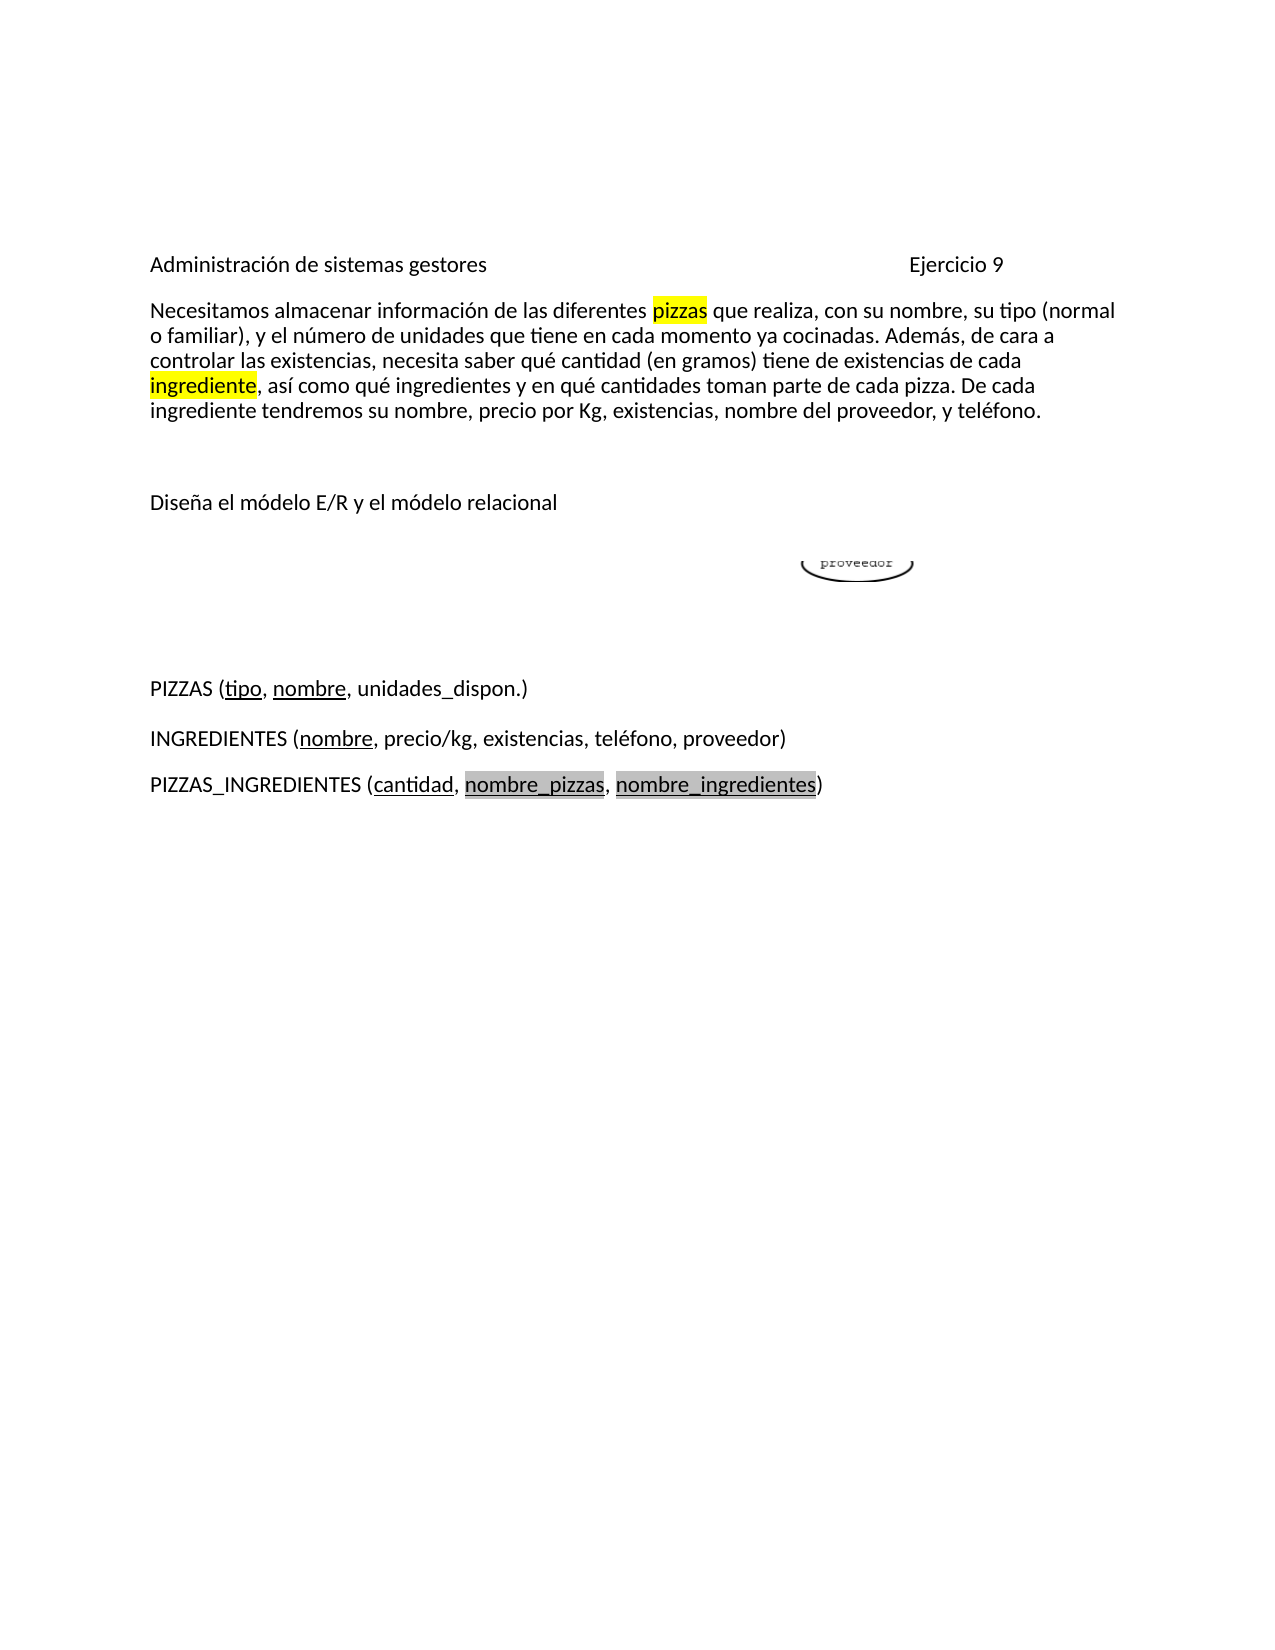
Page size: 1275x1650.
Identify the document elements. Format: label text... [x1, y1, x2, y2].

text PIZZAS_INGREDIENTES (cantidad, nombre_pizzas, nombre_ingredientes) [150, 773, 465, 798]
text PIZZAS (tipo, nombre, unidades_dispon.) [150, 674, 1125, 702]
text INGREDIENTES (nombre, precio/kg, existencias, teléfono, proveedor) [150, 723, 1125, 752]
text Necesitamos almacenar información de las diferentes pizzas que realiza, con su nombre, su tipo (normal o familiar), y el número de unidades que tiene en cada momento ya cocinadas. Además, de cara a controlar las existencias, necesita saber qué cantidad (en gramos) tiene de existencias de cada ingrediente, así como qué ingredientes y en qué cantidades toman parte de cada pizza. De cada ingrediente tendremos su nombre, precio por Kg, existencias, nombre del proveedor, y teléfono. [150, 299, 1125, 424]
text PIZZAS_INGREDIENTES (cantidad, nombre_pizzas, nombre_ingredientes) [816, 773, 1125, 798]
text Diseña el módelo E/R y el módelo relacional [150, 490, 1125, 515]
text Administración de sistemas gestores Ejercicio 9 [150, 249, 1125, 278]
